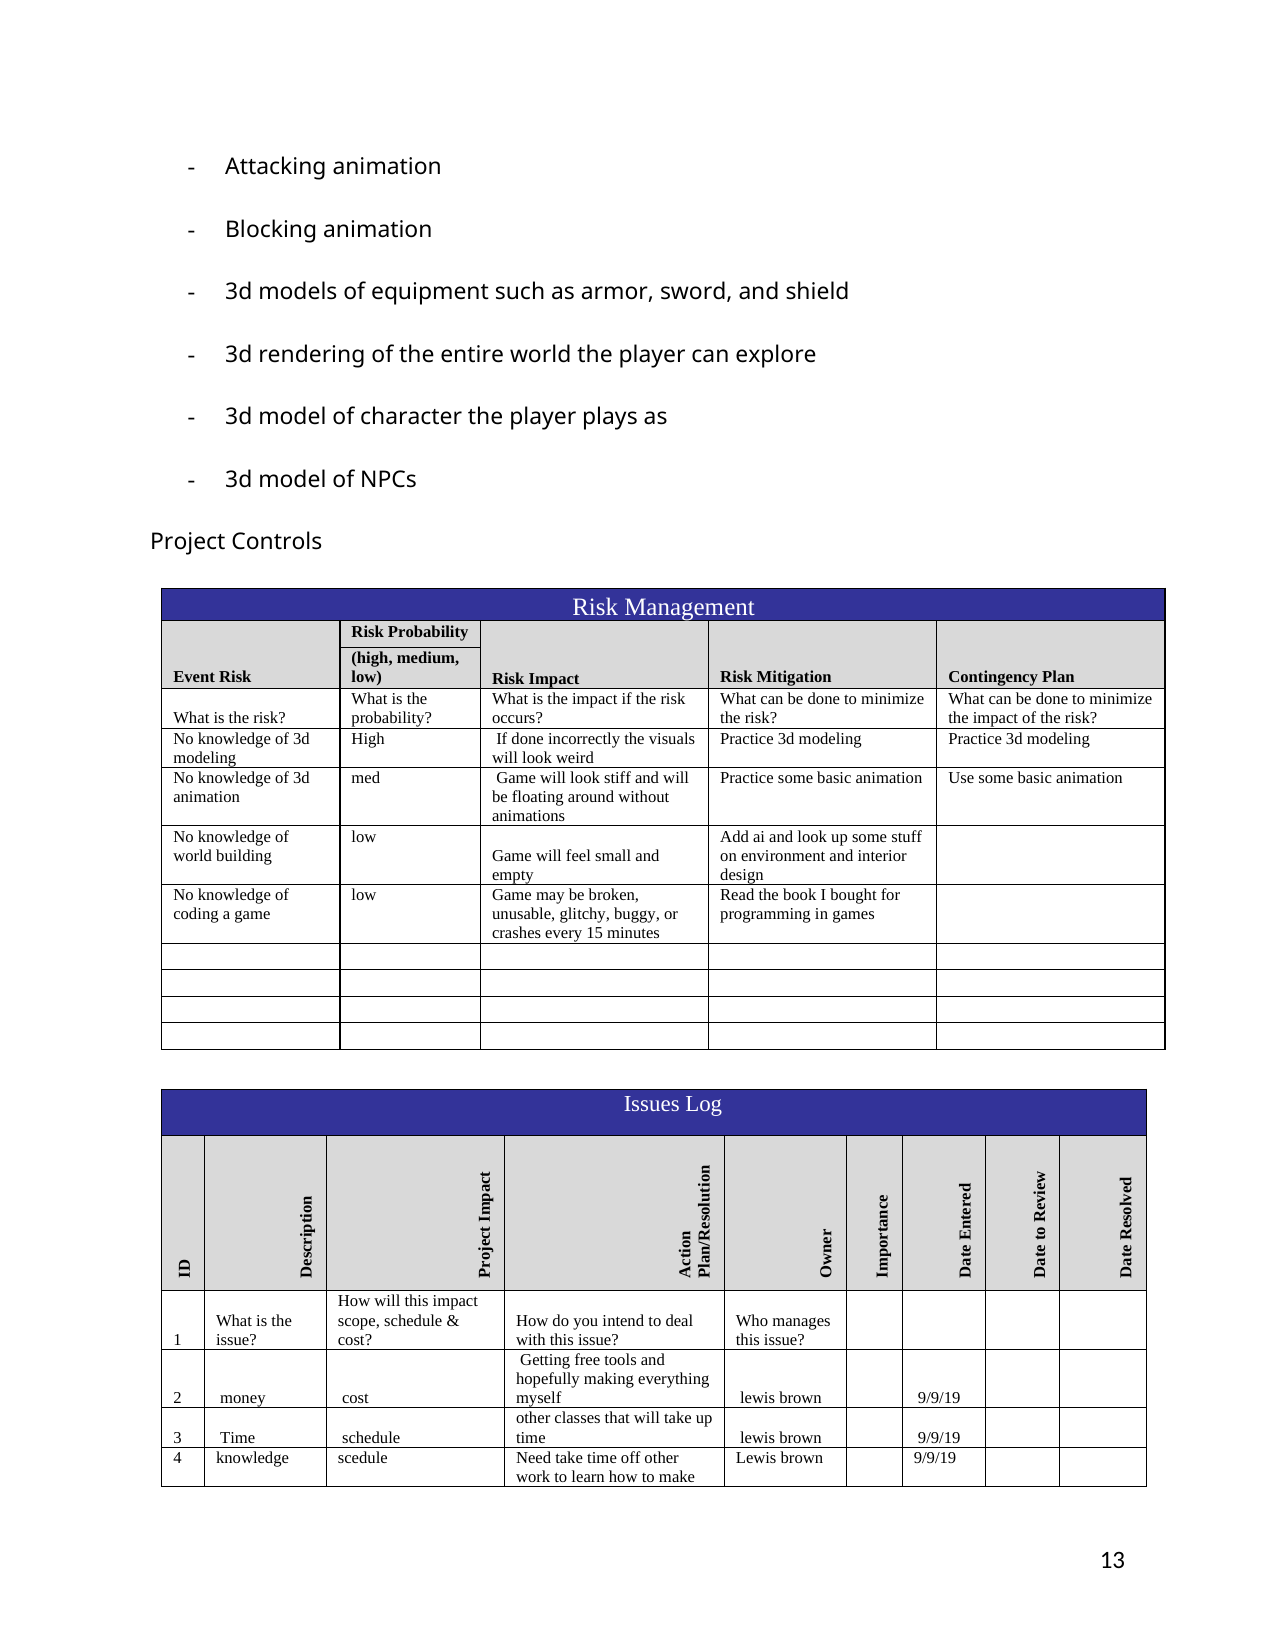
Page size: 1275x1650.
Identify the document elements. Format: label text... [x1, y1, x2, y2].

table_cell Importance [847, 1136, 902, 1290]
table_cell scedule [327, 1448, 504, 1486]
table_cell How do you intend to deal with this issue? [505, 1291, 724, 1349]
table_cell Who manages this issue? [725, 1291, 846, 1349]
table_header Risk Management [162, 589, 1164, 620]
table_cell low [341, 826, 480, 884]
table_cell [481, 997, 708, 1022]
table_cell What is the impact if the risk occurs? [481, 689, 708, 727]
table_cell lewis brown [725, 1350, 846, 1407]
table_cell Date Entered [903, 1136, 985, 1290]
table_cell Practice 3d modeling [709, 729, 936, 767]
table_cell [847, 1448, 902, 1486]
table_cell 9/9/19 [903, 1408, 985, 1447]
table_cell Event Risk [162, 647, 339, 688]
title 3d models of equipment such as armor, sword, and shield [187, 275, 1125, 306]
table_cell Project Impact [327, 1136, 504, 1290]
table_cell [709, 621, 936, 647]
table_cell Risk Mitigation [709, 647, 936, 688]
table_cell low [341, 885, 480, 942]
table_cell 4 [162, 1448, 204, 1486]
table_cell [162, 944, 339, 969]
table_cell Getting free tools and hopefully making everything myself [505, 1350, 724, 1407]
table_header Issues Log [162, 1090, 1146, 1135]
table_cell Lewis brown [725, 1448, 846, 1486]
table_cell No knowledge of world building [162, 826, 339, 884]
table_cell Practice some basic animation [709, 768, 936, 825]
table_cell Action Plan/Resolution [505, 1136, 724, 1290]
table_cell [937, 1023, 1164, 1049]
table_cell [937, 826, 1164, 884]
table_cell No knowledge of 3d modeling [162, 729, 339, 767]
table_cell 2 [162, 1350, 204, 1407]
table_cell [847, 1408, 902, 1447]
table_cell No knowledge of coding a game [162, 885, 339, 942]
table_cell Game may be broken, unusable, glitchy, buggy, or crashes every 15 minutes [481, 885, 708, 942]
table_cell [1060, 1350, 1146, 1407]
title 3d model of character the player plays as [187, 400, 1125, 431]
table_cell [709, 970, 936, 996]
table_cell Risk Probability [341, 621, 480, 647]
title Blocking animation [187, 212, 1125, 244]
table_cell [847, 1350, 902, 1407]
table_cell (high, medium, low) [341, 648, 480, 688]
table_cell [505, 1448, 724, 1486]
table_cell money [205, 1350, 326, 1407]
table_cell Practice 3d modeling [937, 729, 1164, 767]
table_cell [162, 997, 339, 1022]
table_cell What is the risk? [162, 689, 339, 727]
table_cell [709, 1023, 936, 1049]
table_cell Game will look stiff and will be floating around without animations [481, 768, 708, 825]
table_cell No knowledge of 3d animation [162, 768, 339, 825]
table_cell What can be done to minimize the impact of the risk? [937, 689, 1164, 727]
table_cell [937, 944, 1164, 969]
table_cell Add ai and look up some stuff on environment and interior design [709, 826, 936, 884]
table_cell [162, 621, 339, 647]
table_cell Read the book I bought for programming in games [709, 885, 936, 942]
title Project Controls [150, 525, 1125, 556]
table_cell What can be done to minimize the risk? [709, 689, 936, 727]
table_cell [1060, 1448, 1146, 1486]
table_cell Date to Review [986, 1136, 1059, 1290]
table_cell [341, 997, 480, 1022]
table_cell [709, 944, 936, 969]
table_cell 1 [162, 1291, 204, 1349]
table_cell Owner [725, 1136, 846, 1290]
table_cell [903, 1291, 985, 1349]
table_cell [937, 997, 1164, 1022]
table_cell [847, 1291, 902, 1349]
table_cell What is the issue? [205, 1291, 326, 1349]
table_cell 3 [162, 1408, 204, 1447]
table_cell [986, 1291, 1059, 1349]
table_cell med [341, 768, 480, 825]
table_cell What is the probability? [341, 689, 480, 727]
table_cell schedule [327, 1408, 504, 1447]
table_cell 9/9/19 [903, 1448, 985, 1486]
table_cell Contingency Plan [937, 647, 1164, 688]
table_cell ID [162, 1136, 204, 1290]
table_cell [709, 997, 936, 1022]
title 3d rendering of the entire world the player can explore [187, 337, 1125, 369]
table_cell [481, 970, 708, 996]
table_cell [341, 1023, 480, 1049]
table_cell If done incorrectly the visuals will look weird [481, 729, 708, 767]
table_cell [937, 621, 1164, 647]
table_cell [481, 1023, 708, 1049]
title Attacking animation [187, 150, 1125, 181]
table_cell How will this impact scope, schedule & cost? [327, 1291, 504, 1349]
table_cell [162, 1023, 339, 1049]
table_cell [937, 885, 1164, 942]
table_cell [986, 1408, 1059, 1447]
table_cell Game will feel small and empty [481, 826, 708, 884]
table_cell [481, 944, 708, 969]
table_cell High [341, 729, 480, 767]
table_cell 9/9/19 [903, 1350, 985, 1407]
table_cell [341, 944, 480, 969]
table_cell [341, 970, 480, 996]
table_cell Use some basic animation [937, 768, 1164, 825]
table_cell [162, 970, 339, 996]
table_cell Date Resolved [1060, 1136, 1146, 1290]
table_cell cost [327, 1350, 504, 1407]
table_cell [937, 970, 1164, 996]
table_cell lewis brown [725, 1408, 846, 1447]
table_cell knowledge [205, 1448, 326, 1486]
table_cell other classes that will take up time [505, 1408, 724, 1447]
table_cell Description [205, 1136, 326, 1290]
table_cell [986, 1350, 1059, 1407]
table_cell [1060, 1291, 1146, 1349]
table_cell Time [205, 1408, 326, 1447]
table_cell Risk Impact [481, 621, 708, 688]
table_cell [986, 1448, 1059, 1486]
table_cell [1060, 1408, 1146, 1447]
title 3d model of NPCs [187, 462, 1125, 494]
